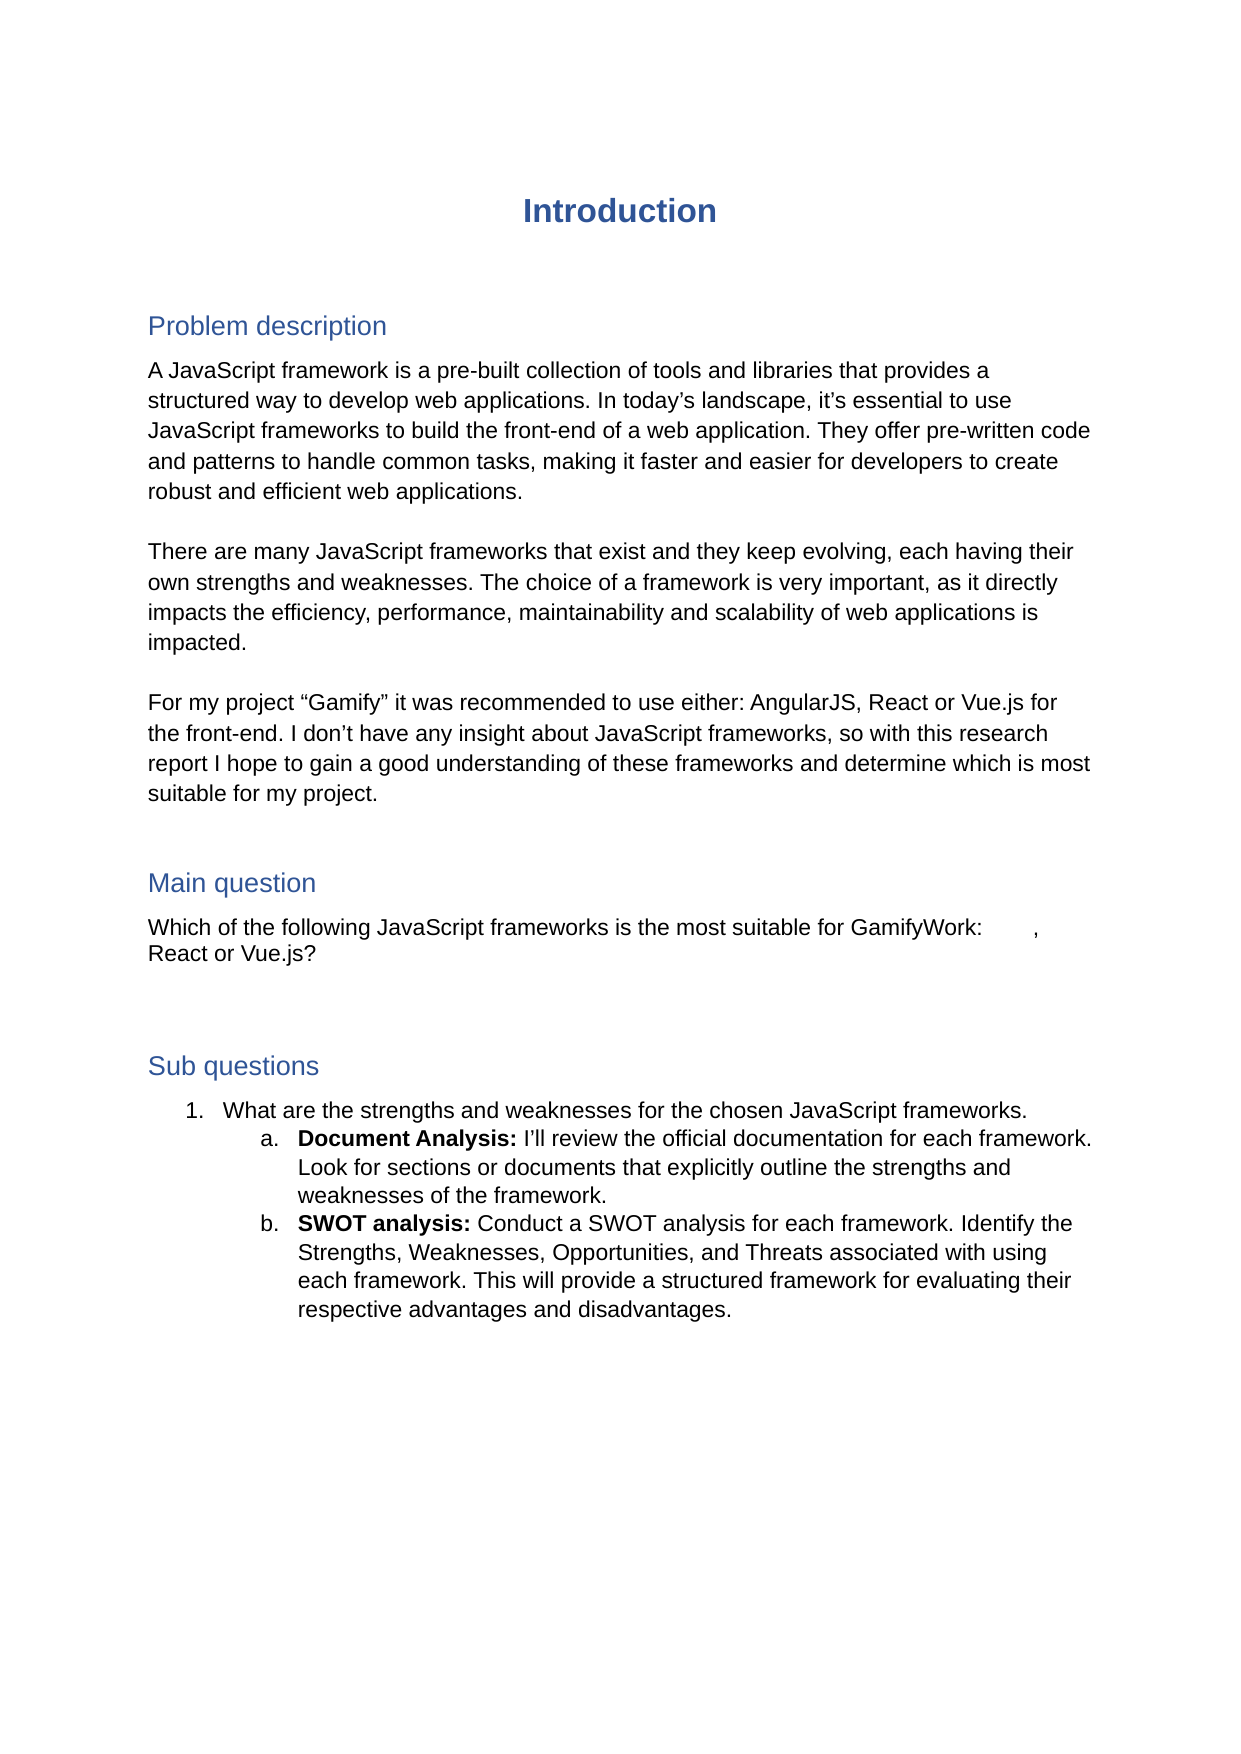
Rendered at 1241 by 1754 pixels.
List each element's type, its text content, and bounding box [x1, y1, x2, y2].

text A JavaScript framework is a pre-built collection of tools and libraries that provides a structured way to develop web applications. In today’s landscape, it’s essential to use JavaScript frameworks to build the front-end of a web application. They offer pre-written code and patterns to handle common tasks, making it faster and easier for developers to create robust and efficient web applications. There are many JavaScript frameworks that exist and they keep evolving, each having their own strengths and weaknesses. The choice of a framework is very important, as it directly impacts the efficiency, performance, maintainability and scalability of web applications is impacted. [148, 357, 1093, 655]
text Which of the following JavaScript frameworks is the most suitable for GamifyWork: , React or Vue.js? [148, 914, 1093, 967]
subtitle Introduction [148, 191, 1093, 229]
list Document Analysis: I’ll review the official documentation for each framework. Look for sections or documents that explicitly outline the strengths and weaknesses of the framework. [260, 1125, 1093, 1208]
list SWOT analysis: Conduct a SWOT analysis for each framework. Identify the Strengths, Weaknesses, Opportunities, and Threats associated with using each framework. This will provide a structured framework for evaluating their respective advantages and disadvantages. [260, 1210, 1093, 1322]
list What are the strengths and weaknesses for the chosen JavaScript frameworks. [185, 1097, 1093, 1123]
text For my project “Gamify” it was recommended to use either: AngularJS, React or Vue.js for the front-end. I don’t have any insight about JavaScript frameworks, so with this research report I hope to gain a good understanding of these frameworks and determine which is most suitable for my project. [148, 689, 1093, 806]
subtitle Main question [148, 867, 1093, 898]
subtitle Sub questions [148, 1050, 1093, 1081]
subtitle Problem description [148, 310, 1093, 341]
